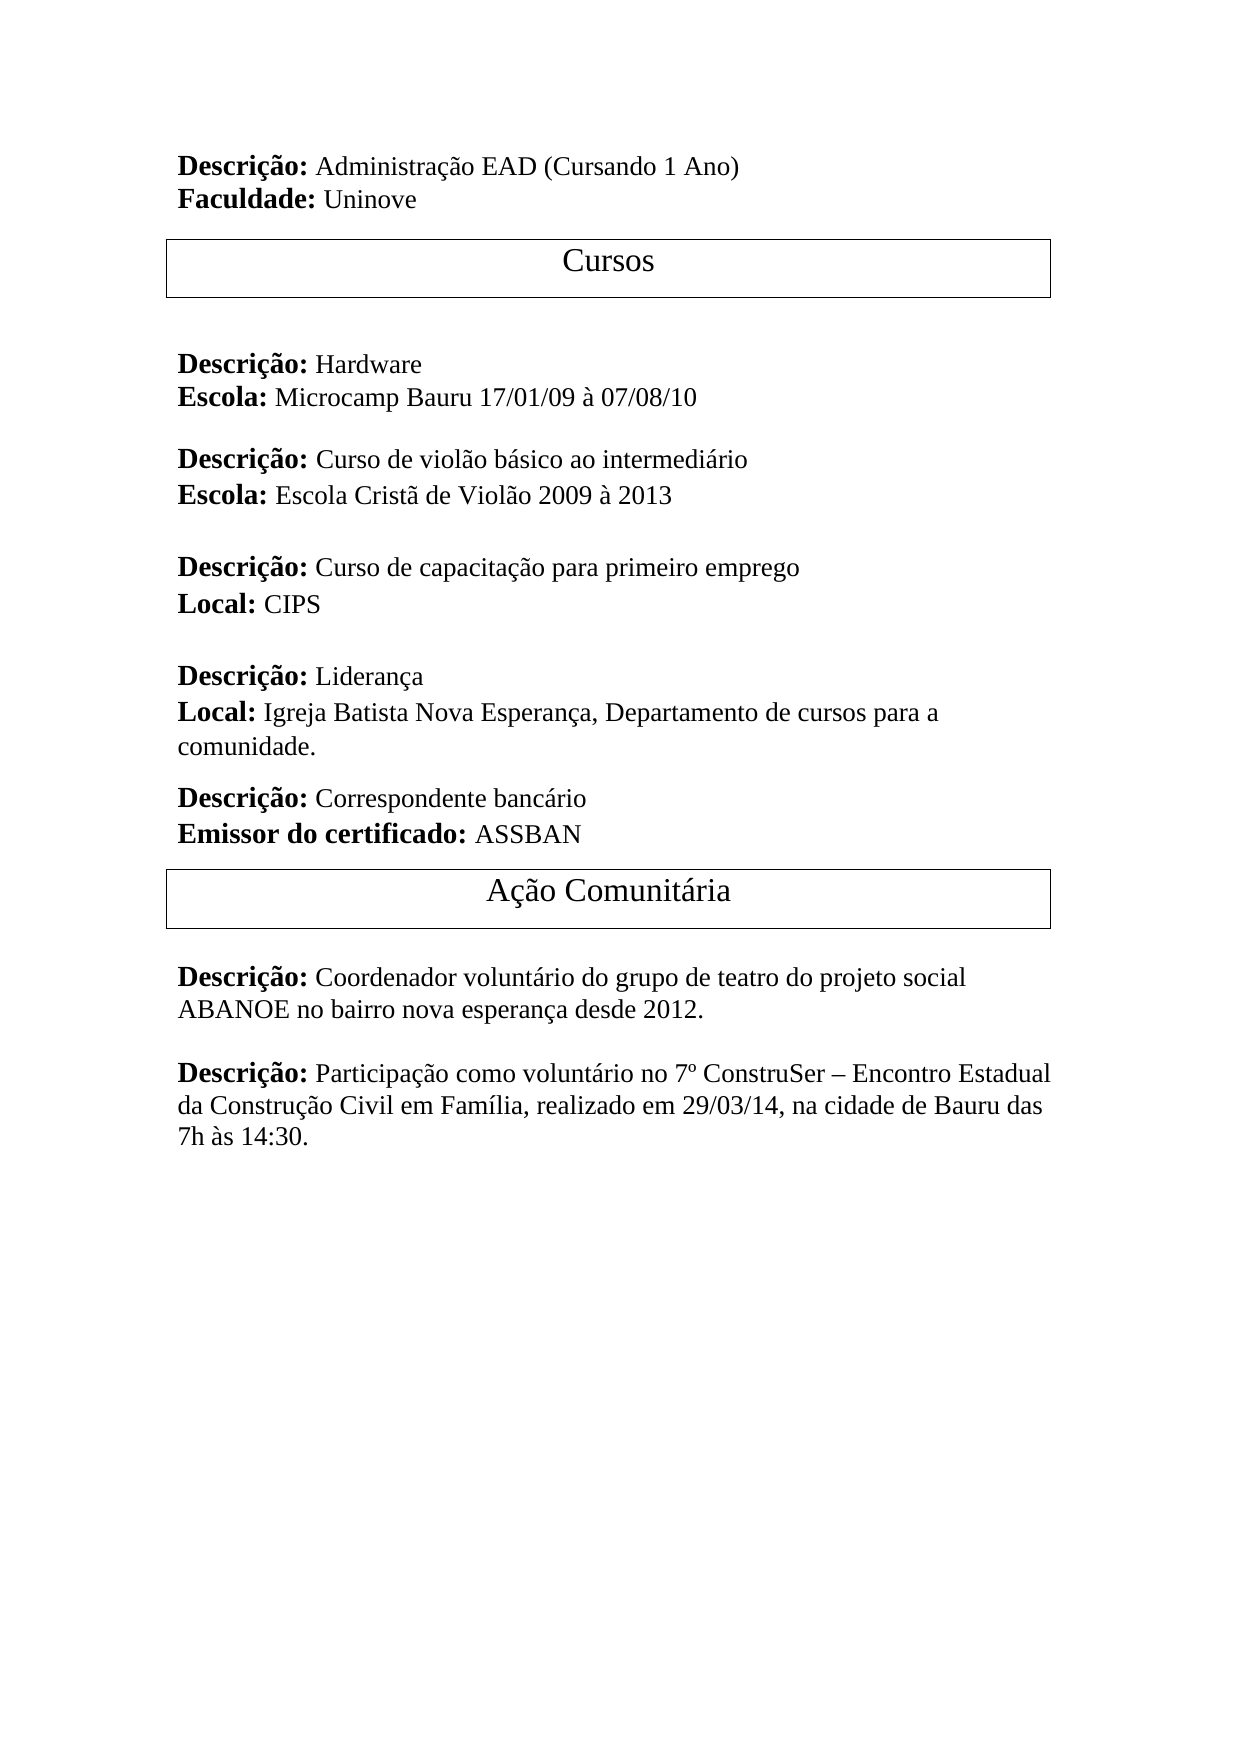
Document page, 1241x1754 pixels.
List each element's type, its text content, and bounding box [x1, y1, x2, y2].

text Descrição: Participação como voluntário no 7º ConstruSer – Encontro Estadual da Construção Civil em Família, realizado em 29/03/14, na cidade de Bauru das 7h às 14:30. [177, 1055, 1063, 1151]
table_header Cursos [167, 240, 1050, 297]
text Emissor do certificado: ASSBAN [177, 816, 1063, 850]
text Descrição: Hardware [177, 346, 1063, 379]
text Escola: Microcamp Bauru 17/01/09 à 07/08/10 [177, 379, 1063, 413]
text Descrição: Curso de violão básico ao intermediário [177, 441, 1063, 475]
text Escola: Escola Cristã de Violão 2009 à 2013 [177, 477, 1063, 511]
text Descrição: Correspondente bancário [177, 780, 1063, 814]
text Descrição: Coordenador voluntário do grupo de teatro do projeto social ABANOE no bairro nova esperança desde 2012. [177, 959, 1063, 1024]
text Local: Igreja Batista Nova Esperança, Departamento de cursos para a comunidade. [177, 694, 1063, 761]
text Descrição: Administração EAD (Cursando 1 Ano) [177, 148, 1063, 181]
text Descrição: Curso de capacitação para primeiro emprego [177, 549, 1063, 583]
text Faculdade: Uninove [177, 181, 1063, 215]
text Local: CIPS [177, 586, 1063, 619]
table_header Ação Comunitária [167, 870, 1050, 927]
text Descrição: Liderança [177, 658, 1063, 692]
